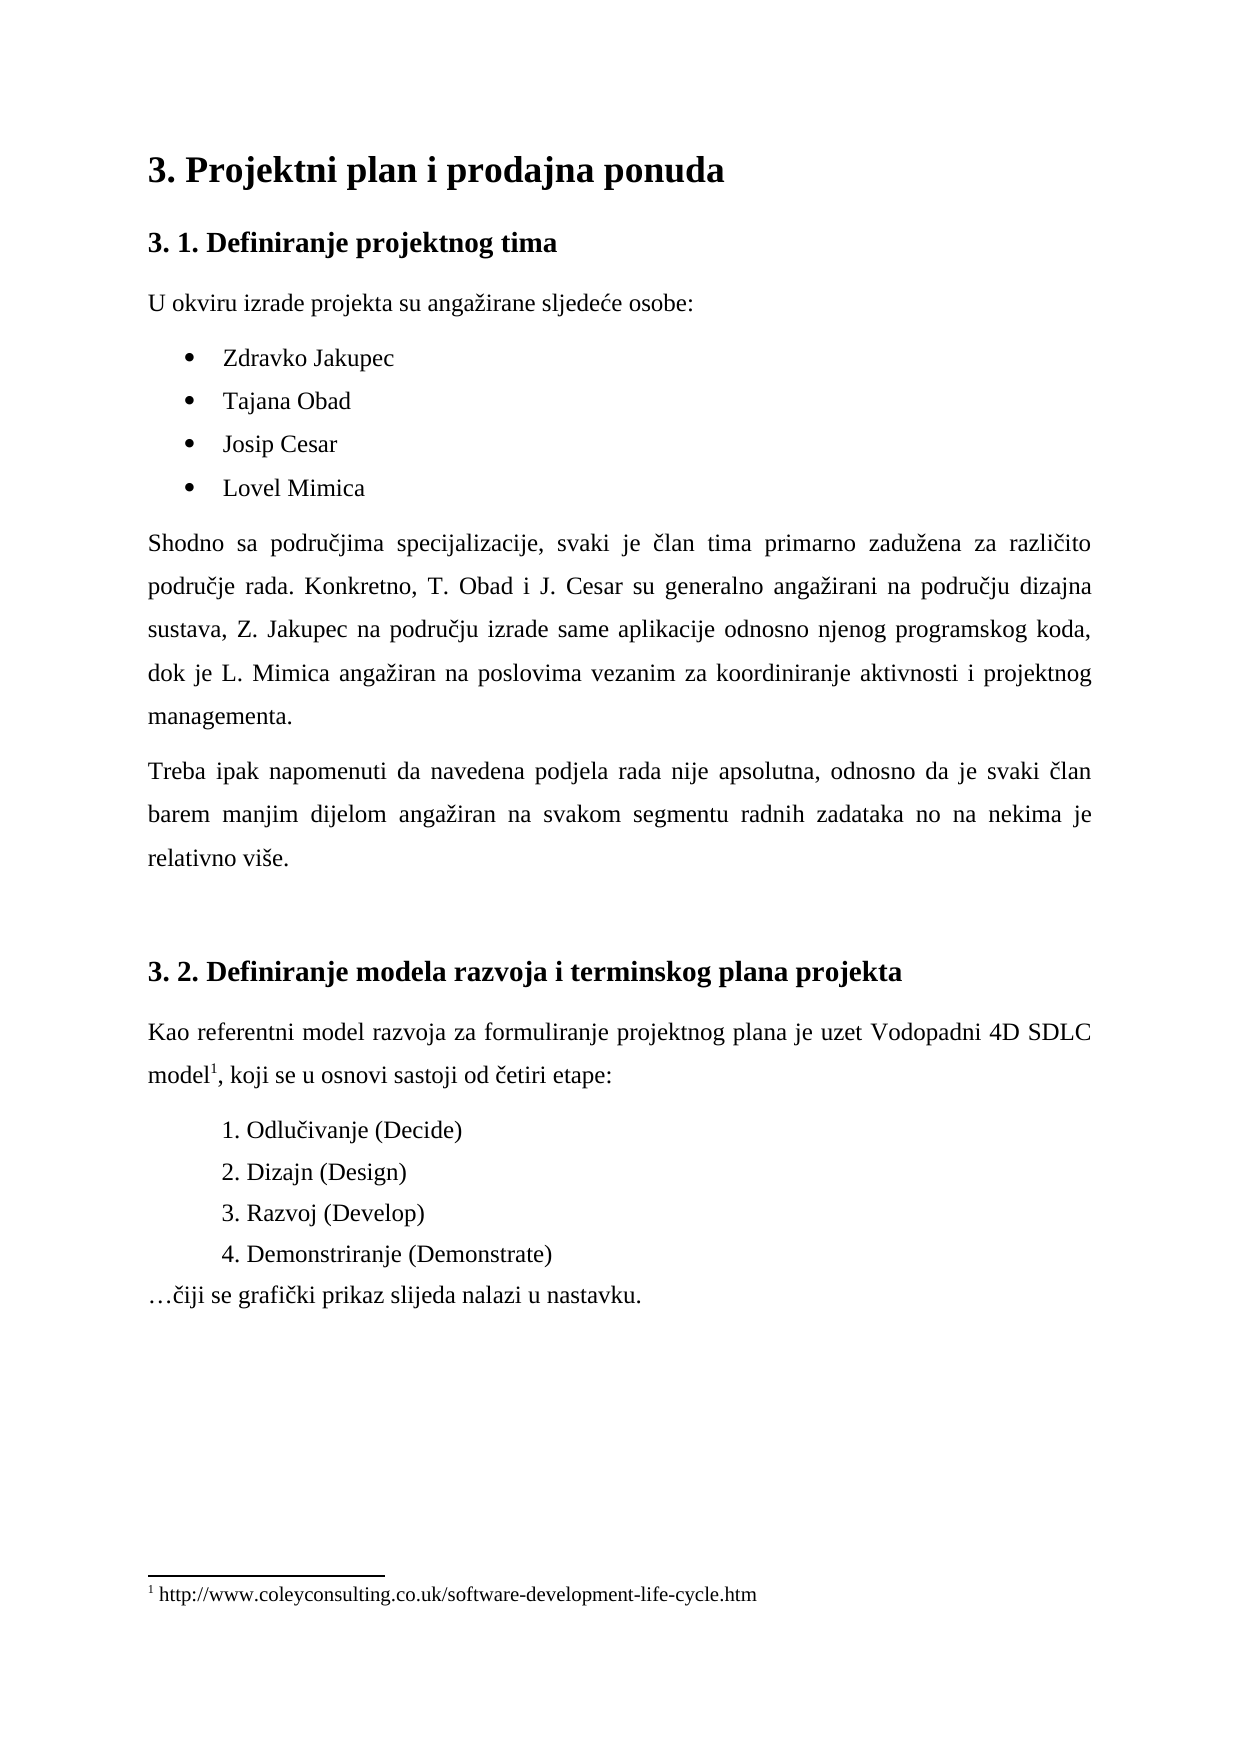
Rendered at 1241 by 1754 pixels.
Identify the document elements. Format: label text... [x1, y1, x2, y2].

text Treba ipak napomenuti da navedena podjela rada nije apsolutna, odnosno da je svaki član barem manjim dijelom angažiran na svakom segmentu radnih zadataka no na nekima je relativno više. [148, 756, 1093, 871]
list Tajana Obad [185, 386, 1093, 415]
text …čiji se grafički prikaz slijeda nalazi u nastavku. [148, 1280, 1093, 1309]
list Zdravko Jakupec [185, 343, 1093, 372]
text 2. Dizajn (Design) [148, 1157, 1093, 1185]
text Kao referentni model razvoja za formuliranje projektnog plana je uzet Vodopadni 4D SDLC model, koji se u osnovi sastoji od četiri etape: [148, 1017, 1093, 1088]
text 3. 1. Definiranje projektnog tima [148, 225, 1093, 258]
text 4. Demonstriranje (Demonstrate) [148, 1239, 1093, 1268]
text 3. 2. Definiranje modela razvoja i terminskog plana projekta [148, 954, 1093, 987]
text U okviru izrade projekta su angažirane sljedeće osobe: [148, 288, 1093, 316]
text Shodno sa područjima specijalizacije, svaki je član tima primarno zadužena za različito područje rada. Konkretno, T. Obad i J. Cesar su generalno angažirani na području dizajna sustava, Z. Jakupec na području izrade same aplikacije odnosno njenog programskog koda, dok je L. Mimica angažiran na poslovima vezanim za koordiniranje aktivnosti i projektnog managementa. [148, 528, 1093, 729]
list Josip Cesar [185, 429, 1093, 458]
text 3. Razvoj (Develop) [148, 1198, 1093, 1227]
list Lovel Mimica [185, 473, 1093, 501]
text 3. Projektni plan i prodajna ponuda [148, 148, 1093, 191]
text 1. Odlučivanje (Decide) [148, 1115, 1093, 1144]
